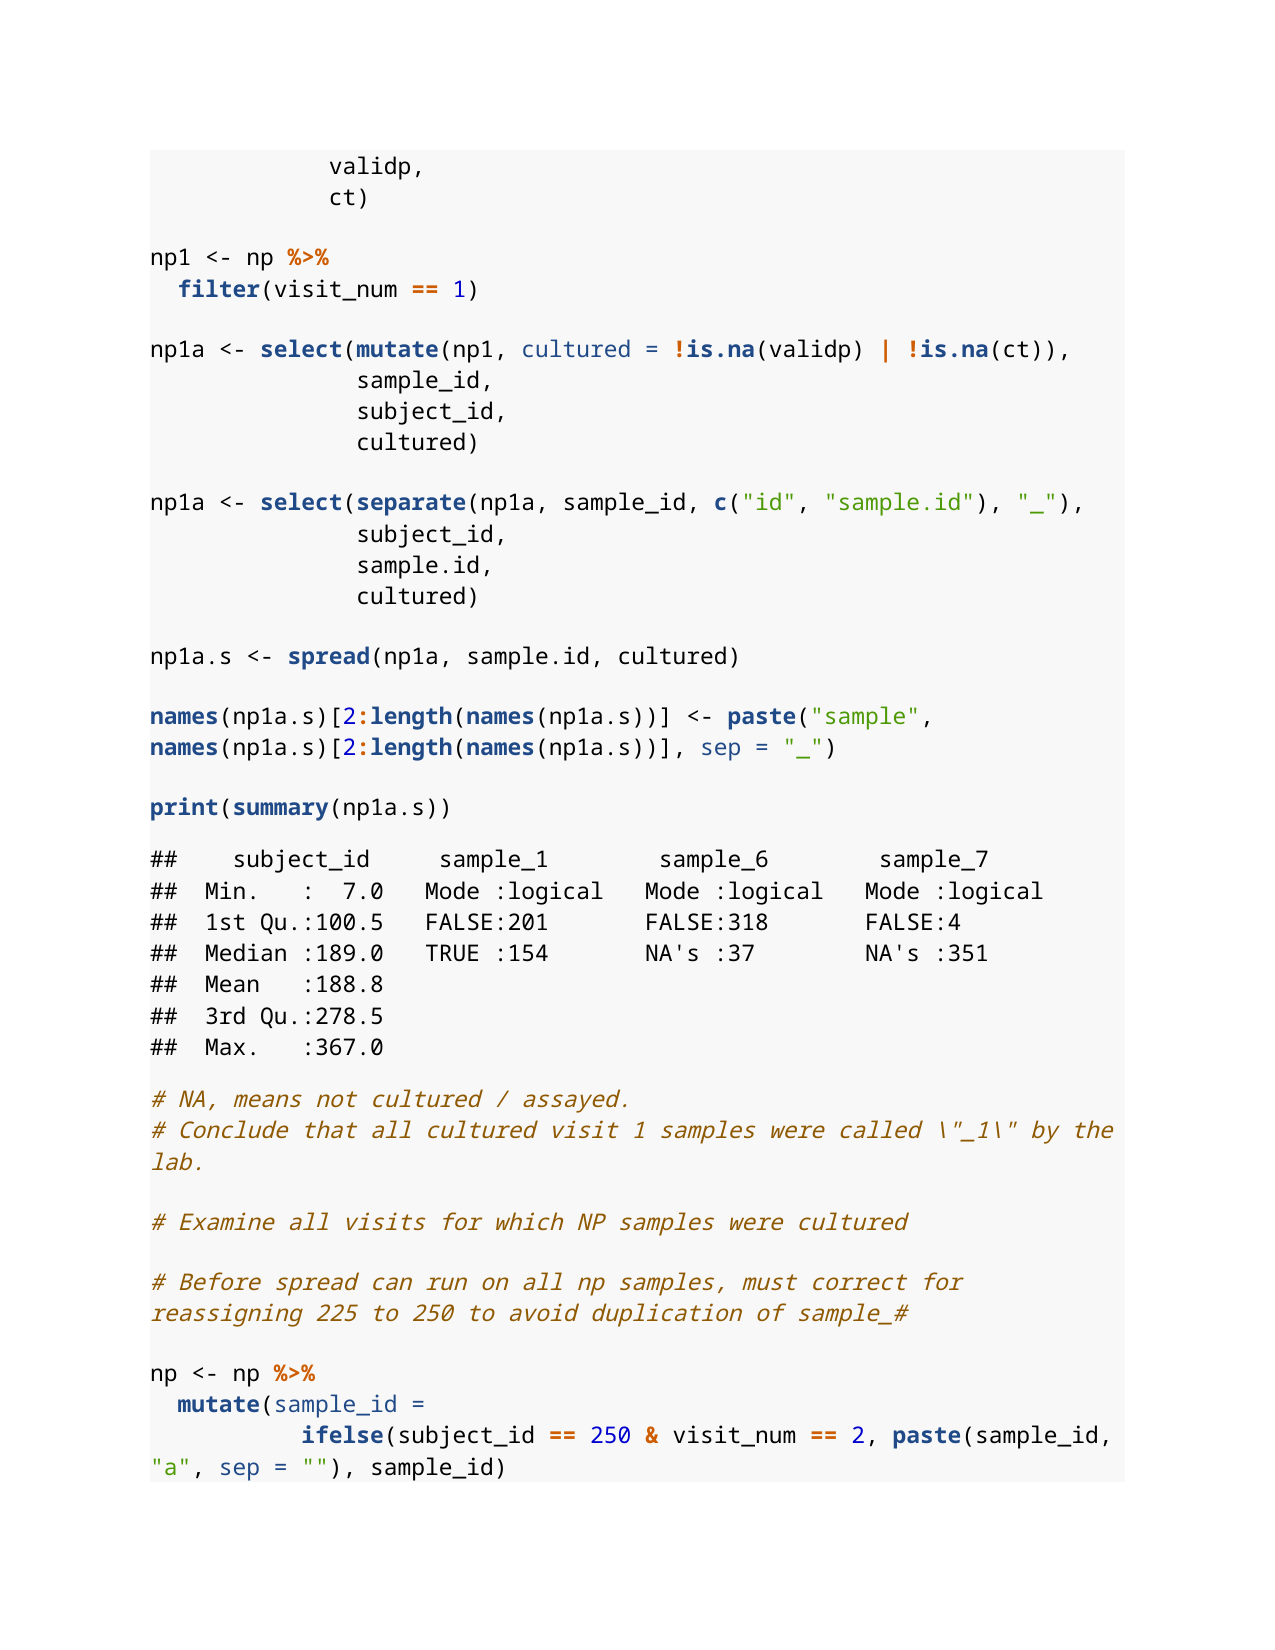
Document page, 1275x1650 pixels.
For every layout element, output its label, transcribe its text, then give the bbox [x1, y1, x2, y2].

text ## subject_id sample_1 sample_6 sample_7 ## Min. : 7.0 Mode :logical Mode :logical Mode :logical ## 1st Qu.:100.5 FALSE:201 FALSE:318 FALSE:4 ## Median :189.0 TRUE :154 NA's :37 NA's :351 ## Mean :188.8 ## 3rd Qu.:278.5 ## Max. :367.0 [150, 843, 1125, 1062]
